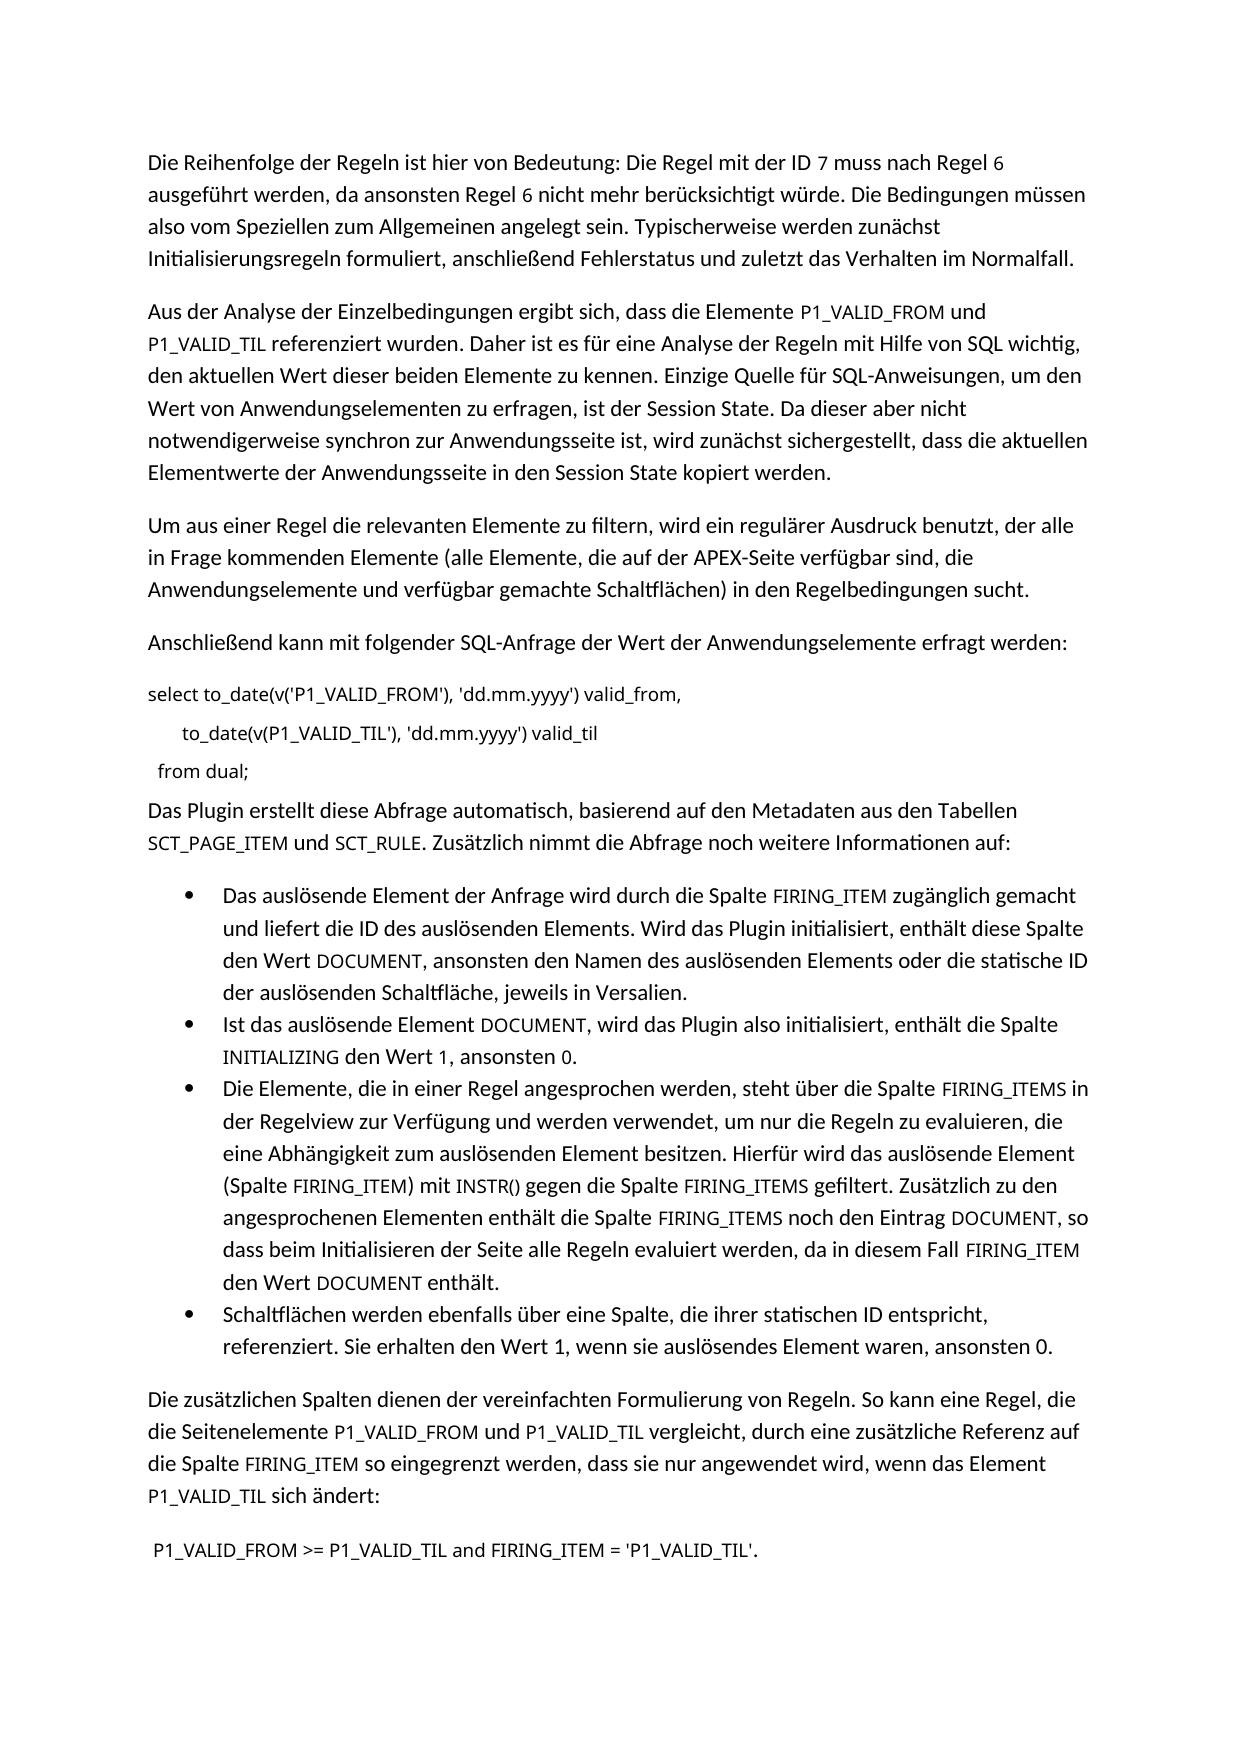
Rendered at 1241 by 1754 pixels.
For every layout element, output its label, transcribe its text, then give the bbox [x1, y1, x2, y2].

list Die Elemente, die in einer Regel angesprochen werden, steht über die Spalte FIRING_ITEMS in der Regelview zur Verfügung und werden verwendet, um nur die Regeln zu evaluieren, die eine Abhängigkeit zum auslösenden Element besitzen. Hierfür wird das auslösende Element (Spalte FIRING_ITEM) mit INSTR() gegen die Spalte FIRING_ITEMS gefiltert. Zusätzlich zu den angesprochenen Elementen enthält die Spalte FIRING_ITEMS noch den Eintrag DOCUMENT, so dass beim Initialisieren der Seite alle Regeln evaluiert werden, da in diesem Fall FIRING_ITEM den Wert DOCUMENT enthält. [185, 1074, 1093, 1296]
list Das auslösende Element der Anfrage wird durch die Spalte FIRING_ITEM zugänglich gemacht und liefert die ID des auslösenden Elements. Wird das Plugin initialisiert, enthält diese Spalte den Wert DOCUMENT, ansonsten den Namen des auslösenden Elements oder die statische ID der auslösenden Schaltfläche, jeweils in Versalien. [185, 881, 1093, 1006]
text Aus der Analyse der Einzelbedingungen ergibt sich, dass die Elemente P1_VALID_FROM und P1_VALID_TIL referenziert wurden. Daher ist es für eine Analyse der Regeln mit Hilfe von SQL wichtig, den aktuellen Wert dieser beiden Elemente zu kennen. Einzige Quelle für SQL-Anweisungen, um den Wert von Anwendungselementen zu erfragen, ist der Session State. Da dieser aber nicht notwendigerweise synchron zur Anwendungsseite ist, wird zunächst sichergestellt, dass die aktuellen Elementwerte der Anwendungsseite in den Session State kopiert werden. [148, 297, 1093, 486]
text select to_date(v('P1_VALID_FROM'), 'dd.mm.yyyy') valid_from, to_date(v(P1_VALID_TIL'), 'dd.mm.yyyy') valid_til from dual; [148, 682, 1093, 783]
text P1_VALID_FROM >= P1_VALID_TIL and FIRING_ITEM = 'P1_VALID_TIL'. [148, 1535, 1093, 1563]
text Die Reihenfolge der Regeln ist hier von Bedeutung: Die Regel mit der ID 7 muss nach Regel 6 ausgeführt werden, da ansonsten Regel 6 nicht mehr berücksichtigt würde. Die Bedingungen müssen also vom Speziellen zum Allgemeinen angelegt sein. Typischerweise werden zunächst Initialisierungsregeln formuliert, anschließend Fehlerstatus und zuletzt das Verhalten im Normalfall. [148, 148, 1093, 272]
list Ist das auslösende Element DOCUMENT, wird das Plugin also initialisiert, enthält die Spalte INITIALIZING den Wert 1, ansonsten 0. [185, 1010, 1093, 1070]
text Die zusätzlichen Spalten dienen der vereinfachten Formulierung von Regeln. So kann eine Regel, die die Seitenelemente P1_VALID_FROM und P1_VALID_TIL vergleicht, durch eine zusätzliche Referenz auf die Spalte FIRING_ITEM so eingegrenzt werden, dass sie nur angewendet wird, wenn das Element P1_VALID_TIL sich ändert: [148, 1385, 1093, 1510]
text Anschließend kann mit folgender SQL-Anfrage der Wert der Anwendungselemente erfragt werden: [148, 628, 1093, 657]
list Schaltflächen werden ebenfalls über eine Spalte, die ihrer statischen ID entspricht, referenziert. Sie erhalten den Wert 1, wenn sie auslösendes Element waren, ansonsten 0. [185, 1300, 1093, 1360]
text Um aus einer Regel die relevanten Elemente zu filtern, wird ein regulärer Ausdruck benutzt, der alle in Frage kommenden Elemente (alle Elemente, die auf der APEX-Seite verfügbar sind, die Anwendungselemente und verfügbar gemachte Schaltflächen) in den Regelbedingungen sucht. [148, 511, 1093, 603]
text Das Plugin erstellt diese Abfrage automatisch, basierend auf den Metadaten aus den Tabellen SCT_PAGE_ITEM und SCT_RULE. Zusätzlich nimmt die Abfrage noch weitere Informationen auf: [148, 796, 1093, 856]
